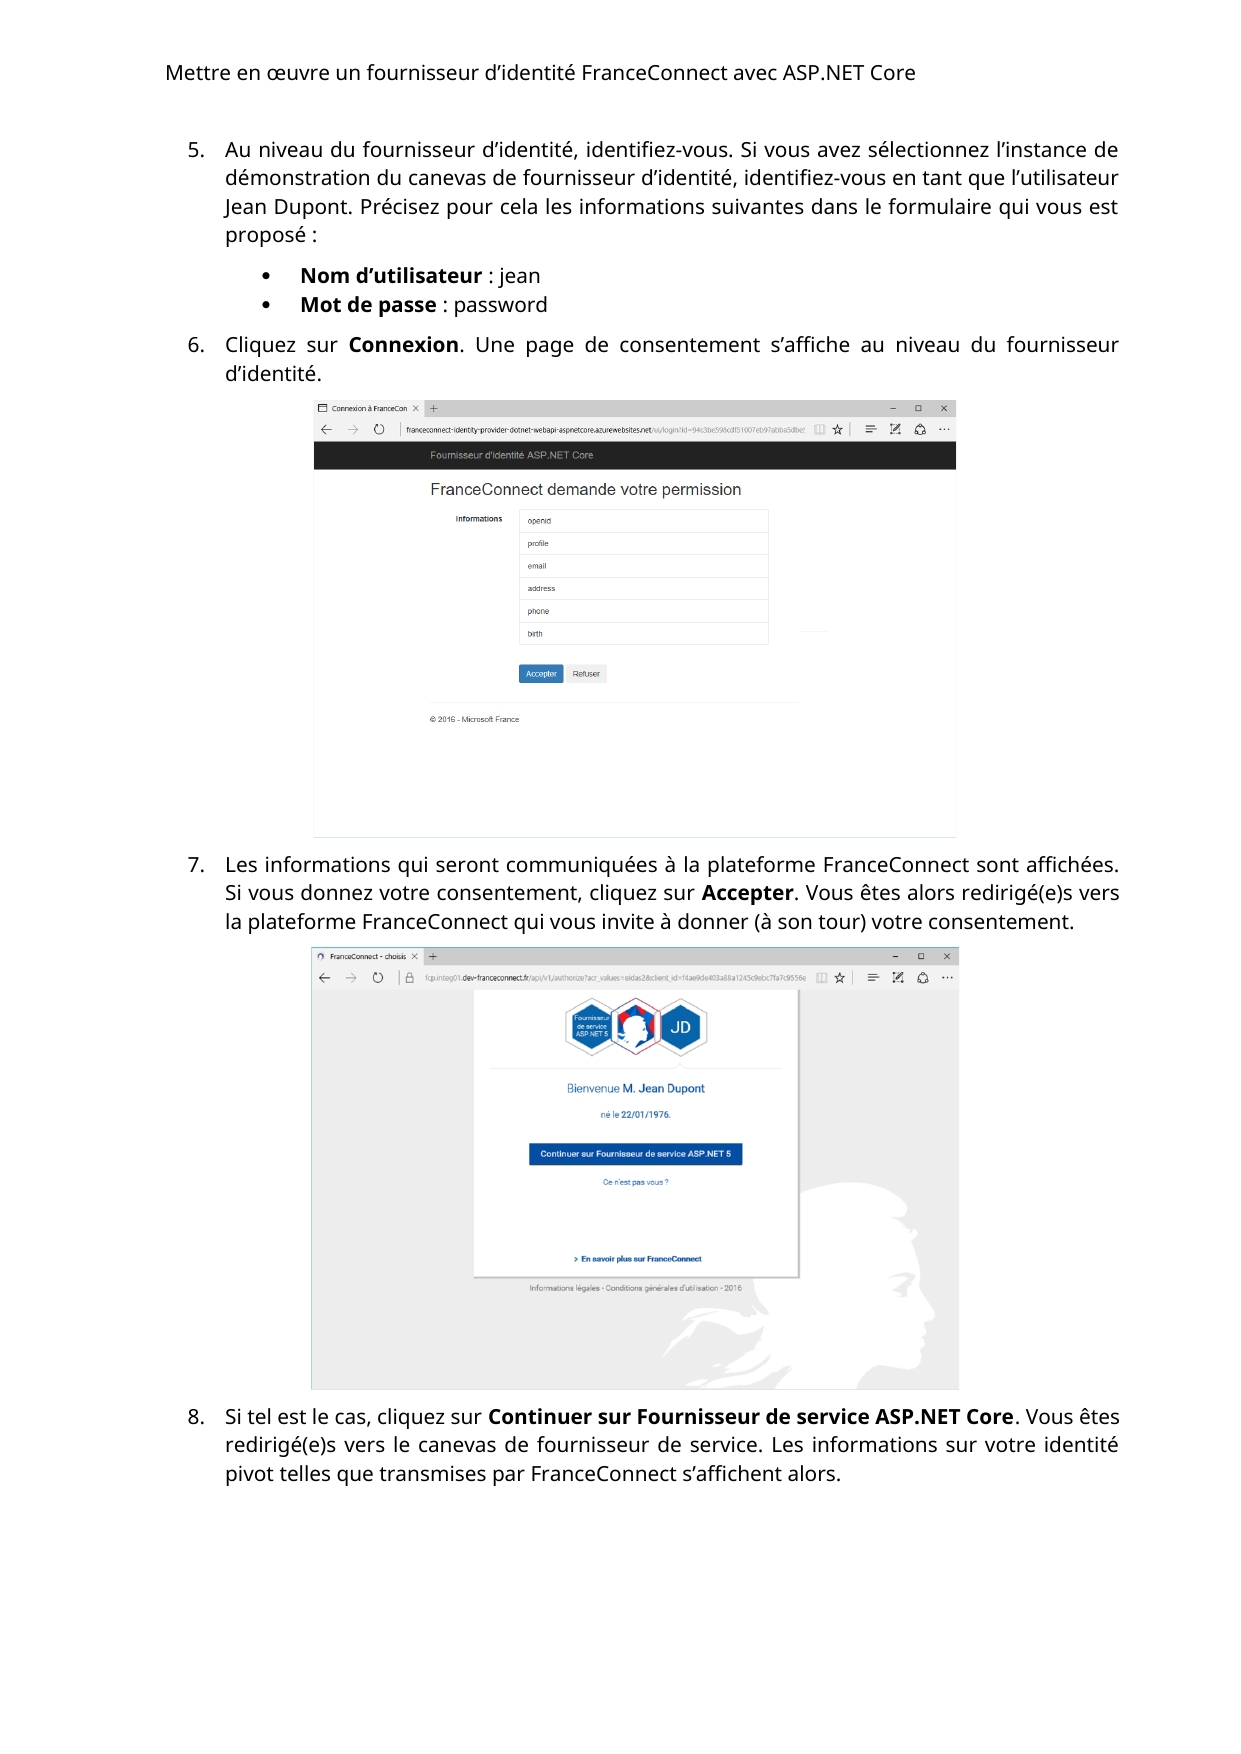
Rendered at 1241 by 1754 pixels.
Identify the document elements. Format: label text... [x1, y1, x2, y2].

list Les informations qui seront communiquées à la plateforme FranceConnect sont affichées. Si vous donnez votre consentement, cliquez sur Accepter. Vous êtes alors redirigé(e)s vers la plateforme FranceConnect qui vous invite à donner (à son tour) votre consentement. [187, 850, 1120, 935]
list Nom d’utilisateur : jean [262, 261, 1120, 290]
list Si tel est le cas, cliquez sur Continuer sur Fournisseur de service ASP.NET Core. Vous êtes redirigé(e)s vers le canevas de fournisseur de service. Les informations sur votre identité pivot telles que transmises par FranceConnect s’affichent alors. [187, 1402, 1120, 1487]
list Au niveau du fournisseur d’identité, identifiez-vous. Si vous avez sélectionnez l’instance de démonstration du canevas de fournisseur d’identité, identifiez-vous en tant que l’utilisateur Jean Dupont. Précisez pour cela les informations suivantes dans le formulaire qui vous est proposé : [187, 135, 1120, 249]
list Cliquez sur Connexion. Une page de consentement s’affiche au niveau du fournisseur d’identité. [187, 331, 1120, 387]
picture [313, 400, 957, 838]
list Mot de passe : password [262, 290, 1120, 318]
picture [311, 947, 960, 1390]
